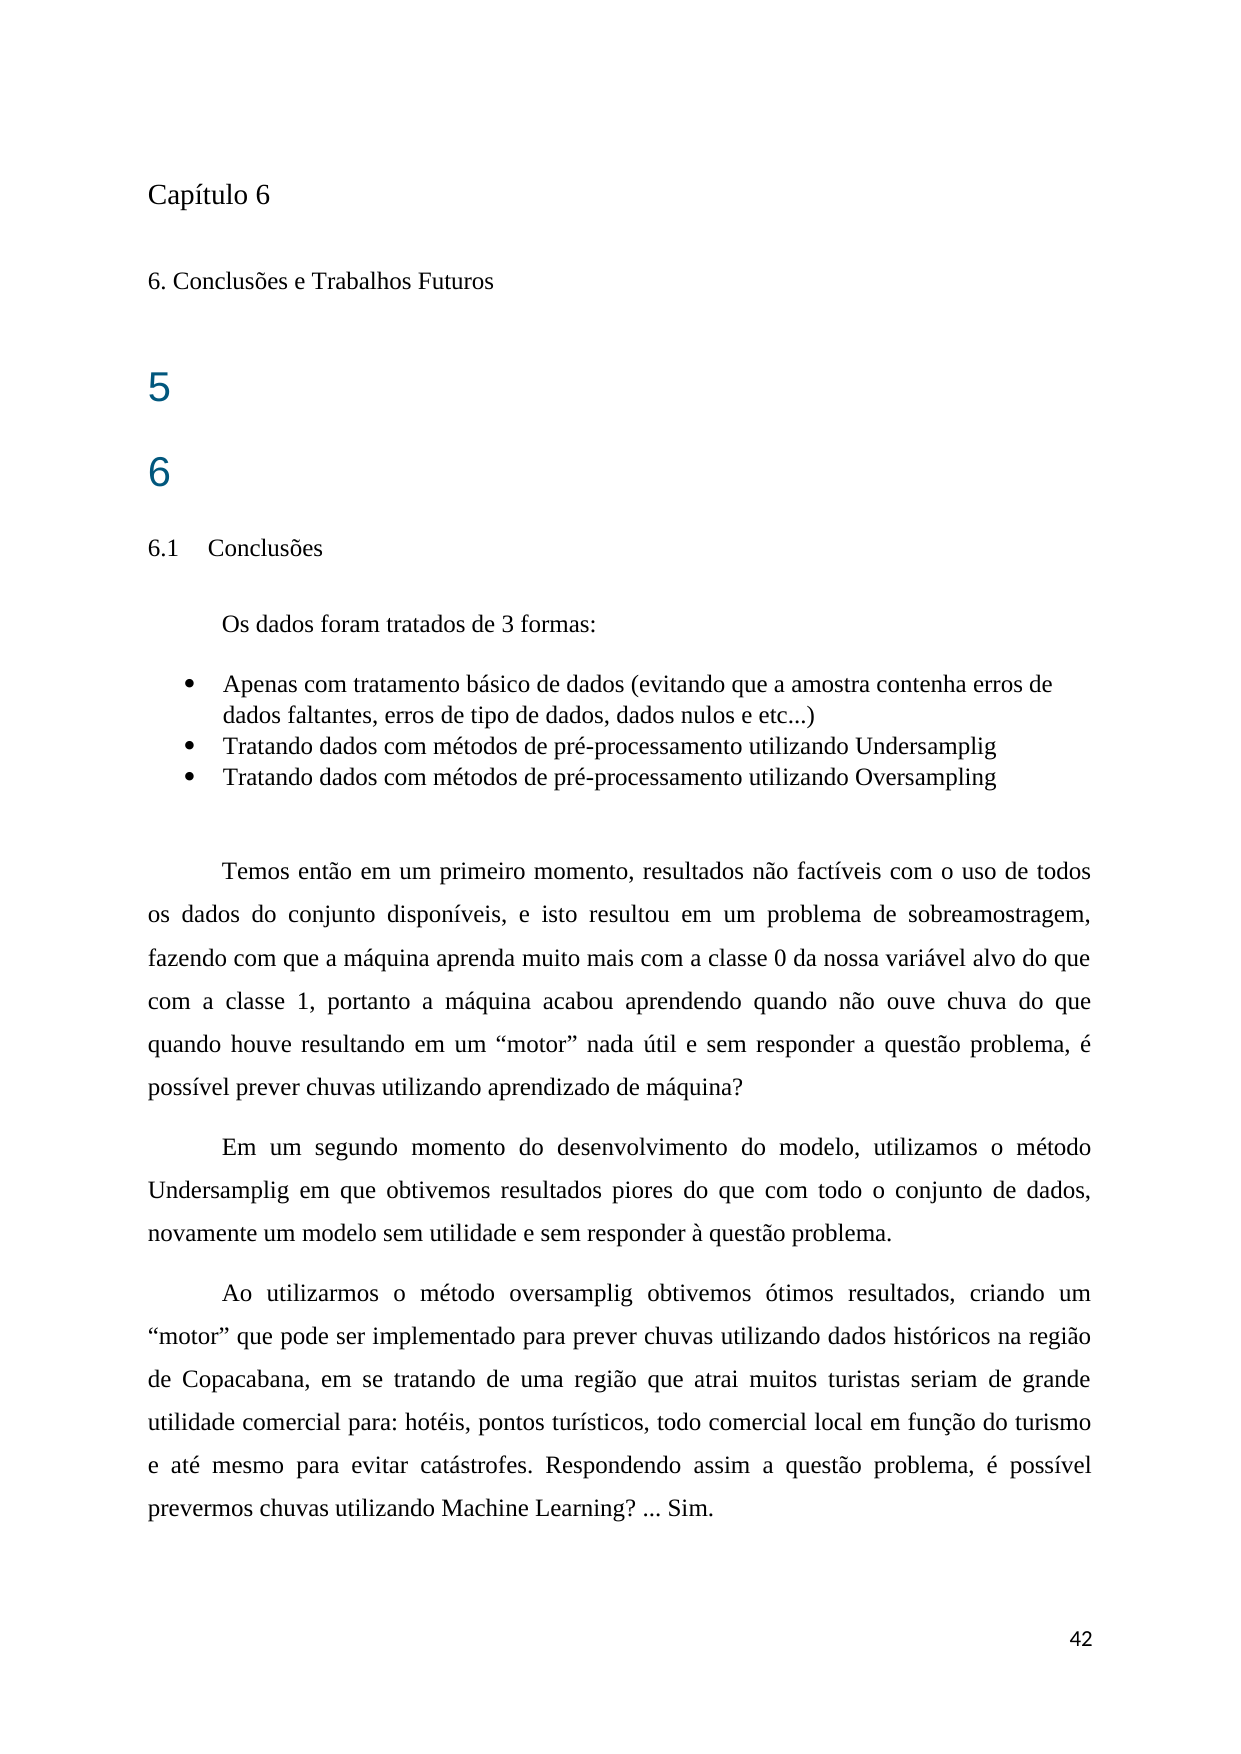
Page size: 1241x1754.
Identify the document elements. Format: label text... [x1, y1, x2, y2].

text Temos então em um primeiro momento, resultados não factíveis com o uso de todos os dados do conjunto disponíveis, e isto resultou em um problema de sobreamostragem, fazendo com que a máquina aprenda muito mais com a classe 0 da nossa variável alvo do que com a classe 1, portanto a máquina acabou aprendendo quando não ouve chuva do que quando houve resultando em um “motor” nada útil e sem responder a questão problema, é possível prever chuvas utilizando aprendizado de máquina? [148, 856, 1092, 1101]
list Tratando dados com métodos de pré-processamento utilizando Undersamplig [185, 731, 1092, 759]
text Capítulo 6 [148, 177, 1092, 211]
subtitle Conclusões [148, 533, 1092, 562]
text 6. Conclusões e Trabalhos Futuros [148, 266, 1092, 295]
text Os dados foram tratados de 3 formas: [148, 609, 1092, 638]
list Apenas com tratamento básico de dados (evitando que a amostra contenha erros de dados faltantes, erros de tipo de dados, dados nulos e etc...) [185, 669, 1092, 728]
list Tratando dados com métodos de pré-processamento utilizando Oversampling [185, 762, 1092, 791]
text Ao utilizarmos o método oversamplig obtivemos ótimos resultados, criando um “motor” que pode ser implementado para prever chuvas utilizando dados históricos na região de Copacabana, em se tratando de uma região que atrai muitos turistas seriam de grande utilidade comercial para: hotéis, pontos turísticos, todo comercial local em função do turismo e até mesmo para evitar catástrofes. Respondendo assim a questão problema, é possível prevermos chuvas utilizando Machine Learning? ... Sim. [148, 1278, 1092, 1522]
text Em um segundo momento do desenvolvimento do modelo, utilizamos o método Undersamplig em que obtivemos resultados piores do que com todo o conjunto de dados, novamente um modelo sem utilidade e sem responder à questão problema. [148, 1132, 1092, 1247]
